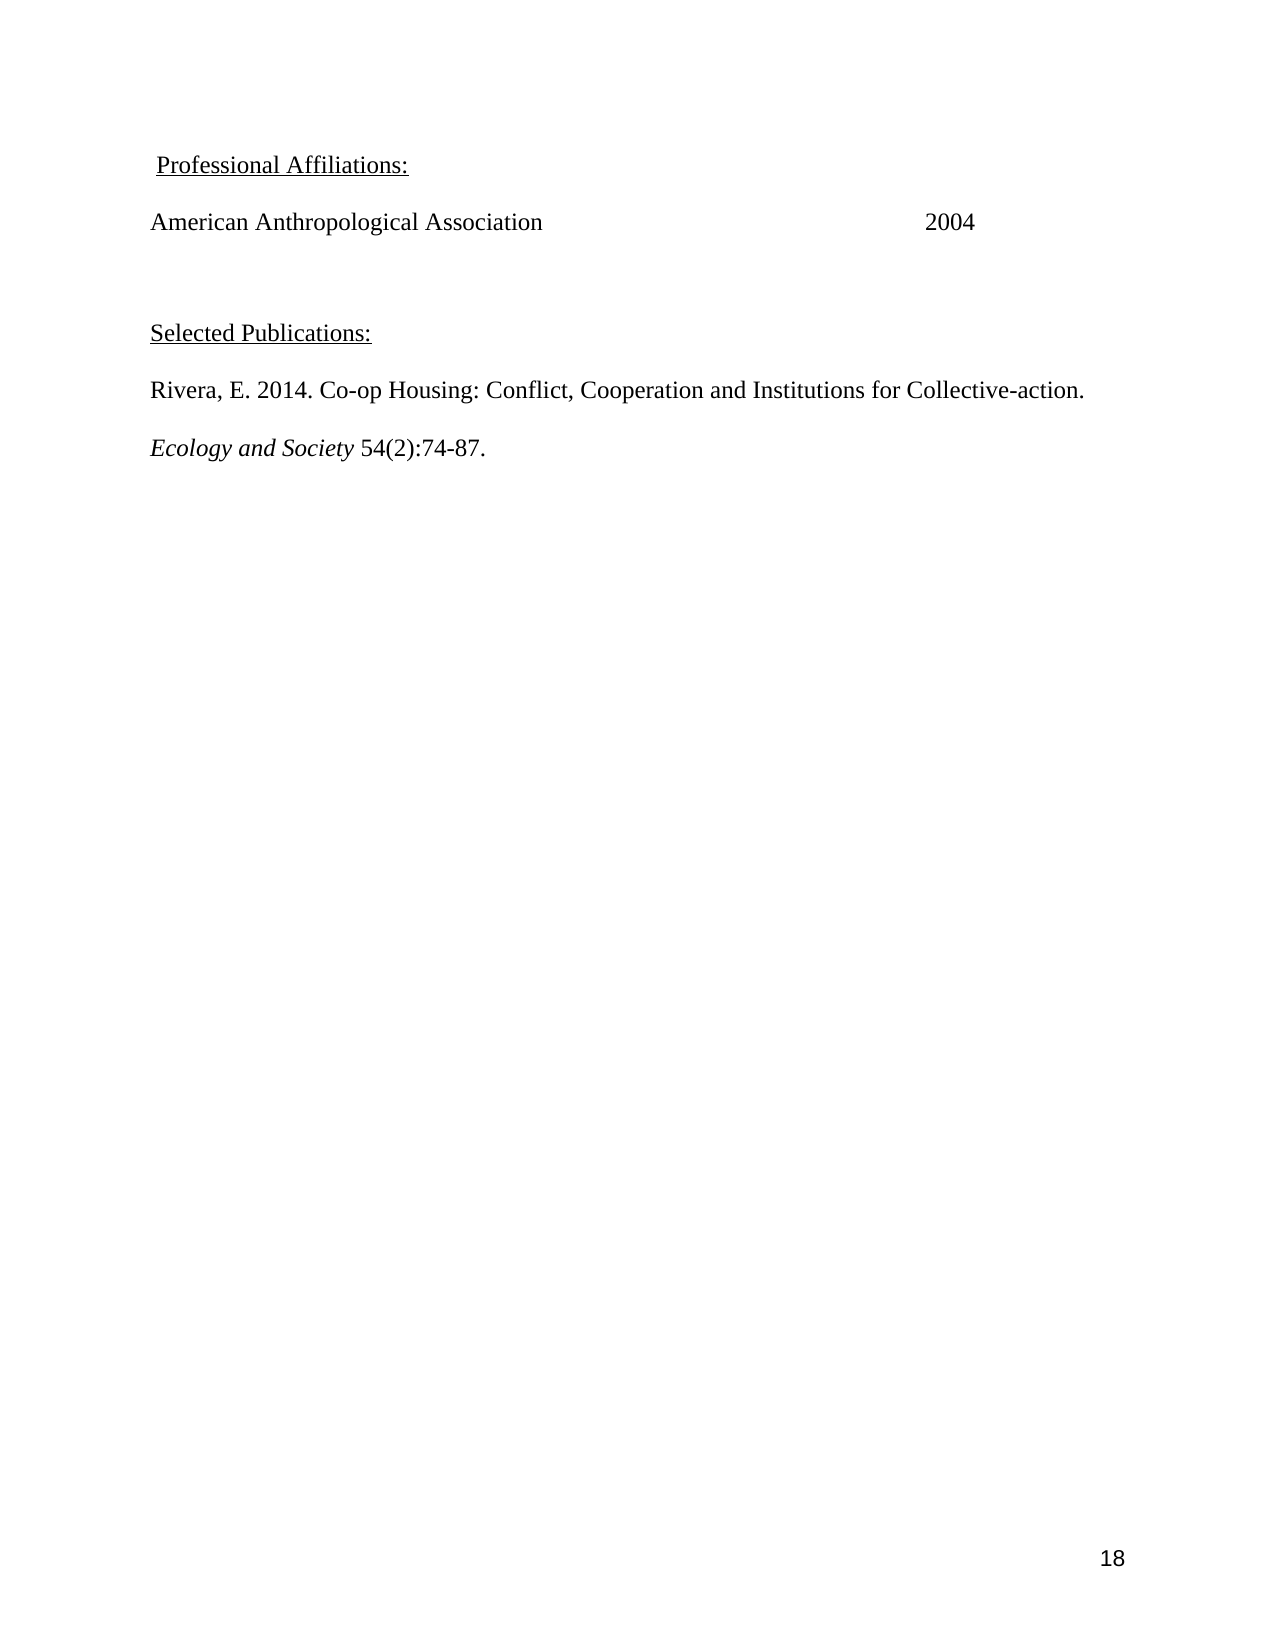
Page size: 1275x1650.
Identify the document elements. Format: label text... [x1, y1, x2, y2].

text Rivera, E. 2014. Co-op Housing: Conflict, Cooperation and Institutions for Collective-action. Ecology and Society 54(2):74-87. [150, 375, 1125, 461]
text Selected Publications: [150, 318, 1125, 346]
text American Anthropological Association 2004 [150, 207, 1125, 236]
text Professional Affiliations: [150, 150, 1125, 179]
